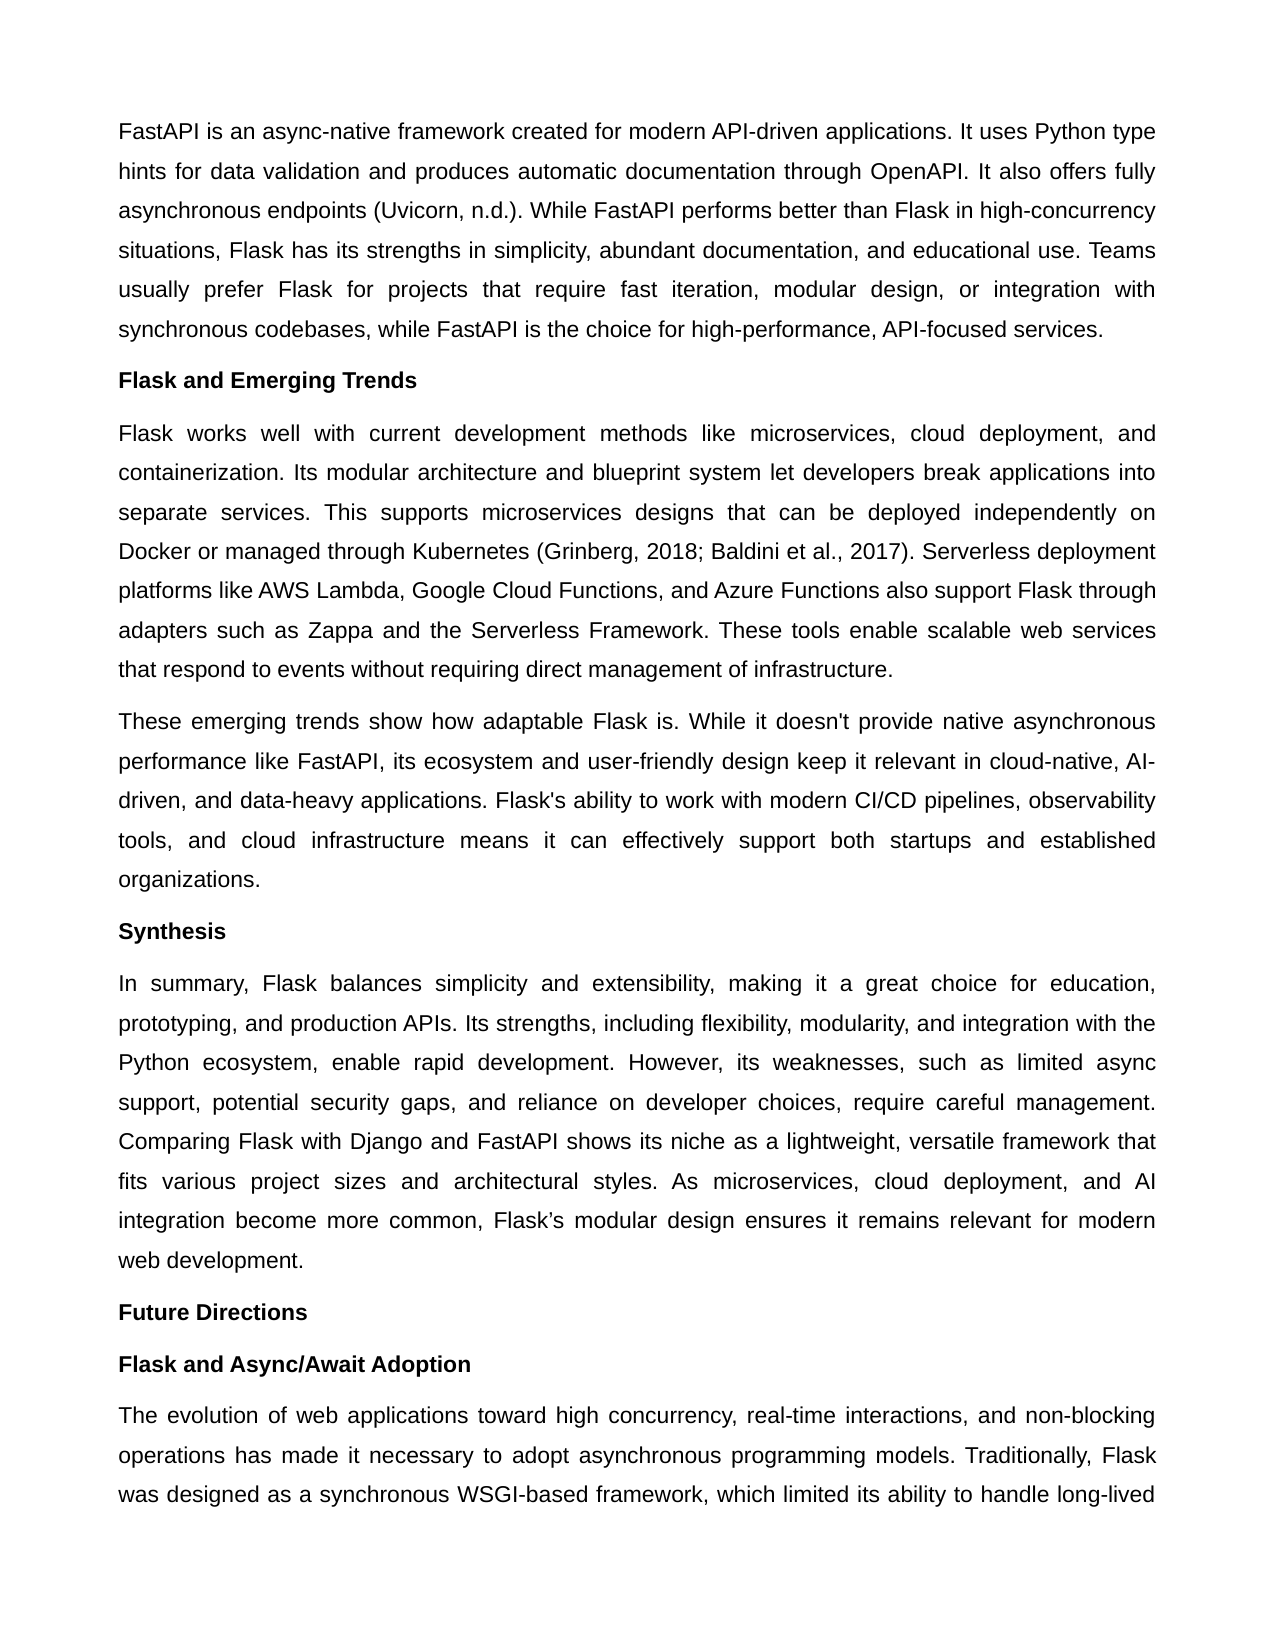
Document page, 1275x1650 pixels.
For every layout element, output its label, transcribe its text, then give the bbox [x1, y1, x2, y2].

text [118, 1402, 1157, 1508]
text These emerging trends show how adaptable Flask is. While it doesn't provide native asynchronous performance like FastAPI, its ecosystem and user-friendly design keep it relevant in cloud-native, AI-driven, and data-heavy applications. Flask's ability to work with modern CI/CD pipelines, observability tools, and cloud infrastructure means it can effectively support both startups and established organizations. [118, 708, 1157, 893]
text In summary, Flask balances simplicity and extensibility, making it a great choice for education, prototyping, and production APIs. Its strengths, including flexibility, modularity, and integration with the Python ecosystem, enable rapid development. However, its weaknesses, such as limited async support, potential security gaps, and reliance on developer choices, require careful management. Comparing Flask with Django and FastAPI shows its niche as a lightweight, versatile framework that fits various project sizes and architectural styles. As microservices, cloud deployment, and AI integration become more common, Flask’s modular design ensures it remains relevant for modern web development. [118, 970, 1157, 1273]
text FastAPI is an async-native framework created for modern API-driven applications. It uses Python type hints for data validation and produces automatic documentation through OpenAPI. It also offers fully asynchronous endpoints (Uvicorn, n.d.). While FastAPI performs better than Flask in high-concurrency situations, Flask has its strengths in simplicity, abundant documentation, and educational use. Teams usually prefer Flask for projects that require fast iteration, modular design, or integration with synchronous codebases, while FastAPI is the choice for high-performance, API-focused services. [118, 118, 1157, 342]
text Flask and Async/Await Adoption [118, 1351, 1157, 1377]
text Synthesis [118, 918, 1157, 944]
text Flask and Emerging Trends [118, 367, 1157, 394]
text Future Directions [118, 1298, 1157, 1325]
text Flask works well with current development methods like microservices, cloud deployment, and containerization. Its modular architecture and blueprint system let developers break applications into separate services. This supports microservices designs that can be deployed independently on Docker or managed through Kubernetes (Grinberg, 2018; Baldini et al., 2017). Serverless deployment platforms like AWS Lambda, Google Cloud Functions, and Azure Functions also support Flask through adapters such as Zappa and the Serverless Framework. These tools enable scalable web services that respond to events without requiring direct management of infrastructure. [118, 419, 1157, 683]
